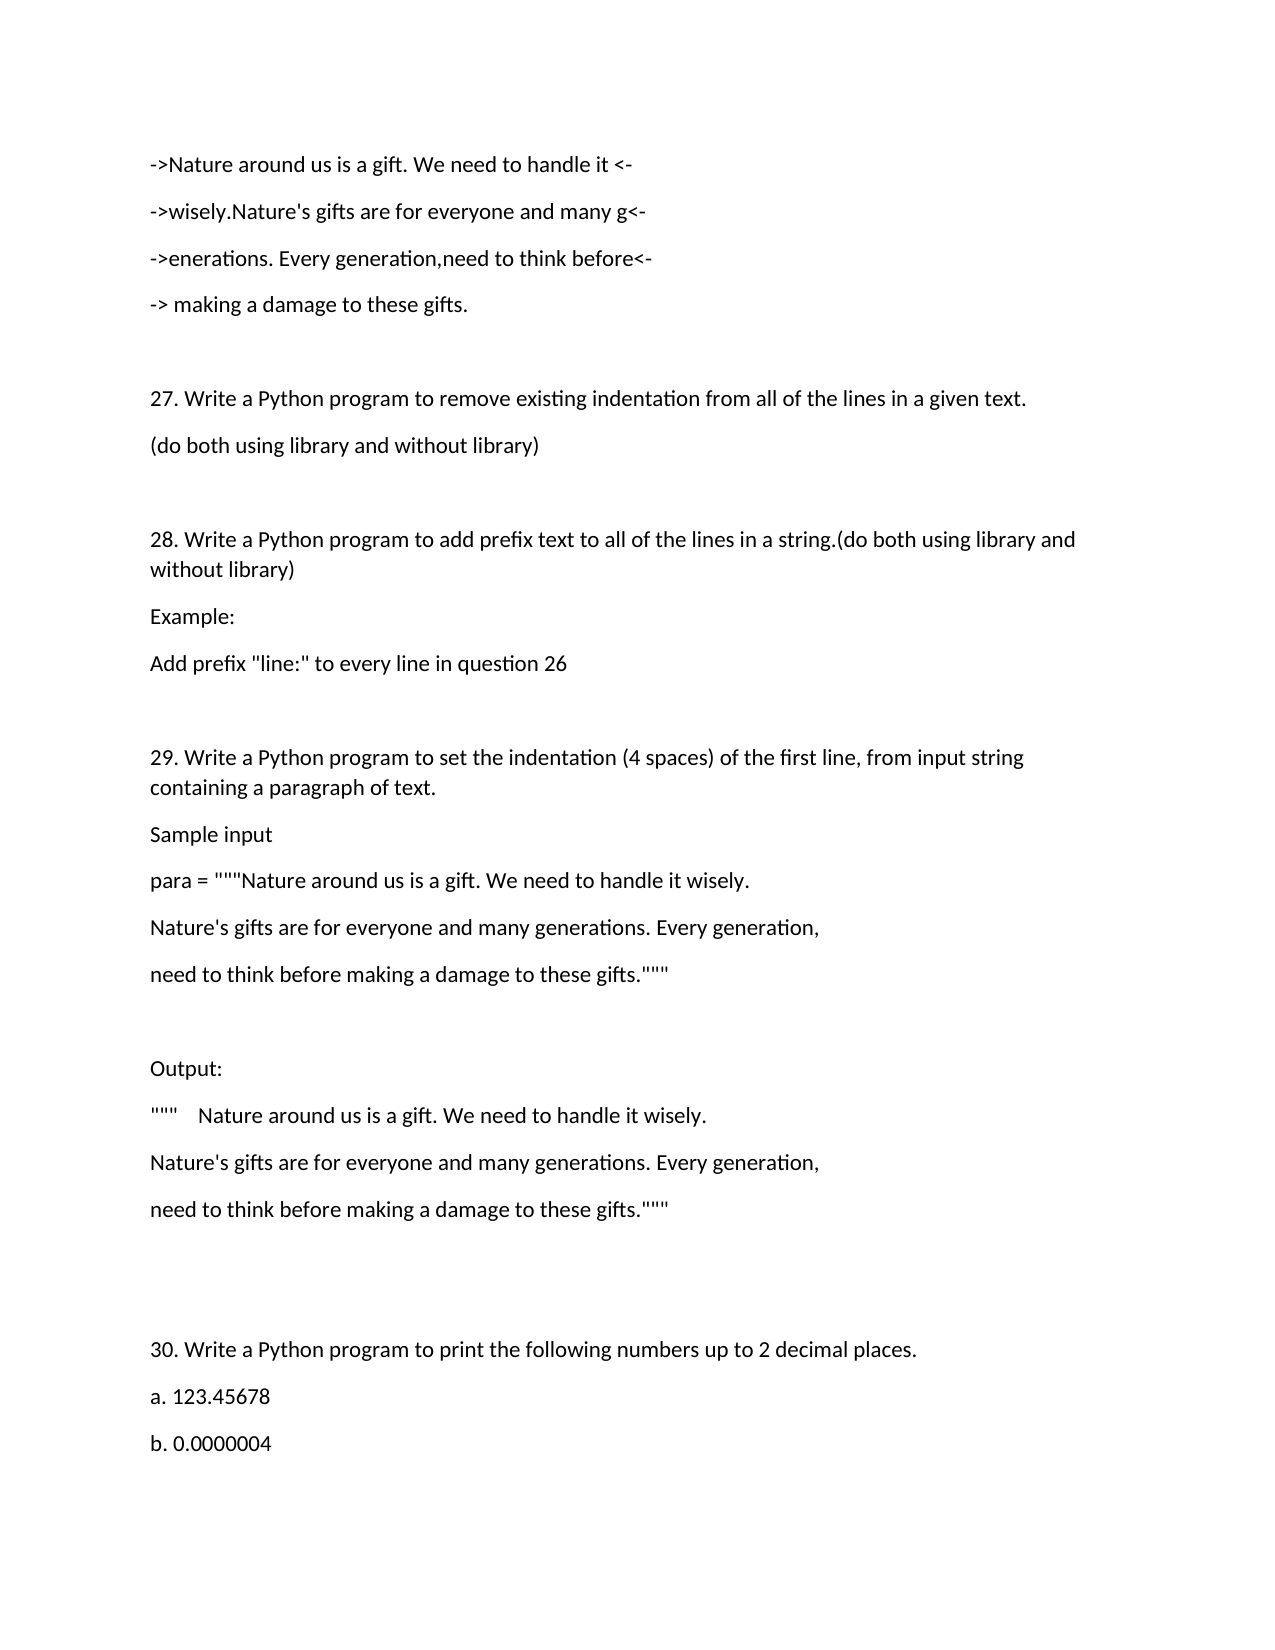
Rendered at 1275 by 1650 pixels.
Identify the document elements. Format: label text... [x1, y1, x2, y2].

text a. 123.45678 [150, 1382, 1125, 1410]
text ->enerations. Every generation,need to think before<- [150, 244, 1125, 272]
text Nature's gifts are for everyone and many generations. Every generation, [150, 1148, 1125, 1176]
text Add prefix "line:" to every line in question 26 [150, 649, 1125, 677]
text -> making a damage to these gifts. [150, 291, 1125, 319]
text """ Nature around us is a gift. We need to handle it wisely. [150, 1101, 1125, 1129]
text Output: [150, 1054, 1125, 1082]
text Example: [150, 602, 1125, 630]
text 28. Write a Python program to add prefix text to all of the lines in a string.(do both using library and without library) [150, 525, 1125, 583]
text need to think before making a damage to these gifts.""" [150, 960, 1125, 988]
text Nature's gifts are for everyone and many generations. Every generation, [150, 913, 1125, 942]
text b. 0.0000004 [150, 1429, 1125, 1457]
text 29. Write a Python program to set the indentation (4 spaces) of the first line, from input string containing a paragraph of text. [150, 743, 1125, 801]
text ->Nature around us is a gift. We need to handle it <- [150, 150, 1125, 178]
text 27. Write a Python program to remove existing indentation from all of the lines in a given text. [150, 384, 1125, 412]
text (do both using library and without library) [150, 431, 1125, 459]
text Sample input [150, 820, 1125, 848]
text need to think before making a damage to these gifts.""" [150, 1195, 1125, 1223]
text para = """Nature around us is a gift. We need to handle it wisely. [150, 867, 1125, 895]
text 30. Write a Python program to print the following numbers up to 2 decimal places. [150, 1335, 1125, 1363]
text ->wisely.Nature's gifts are for everyone and many g<- [150, 197, 1125, 225]
